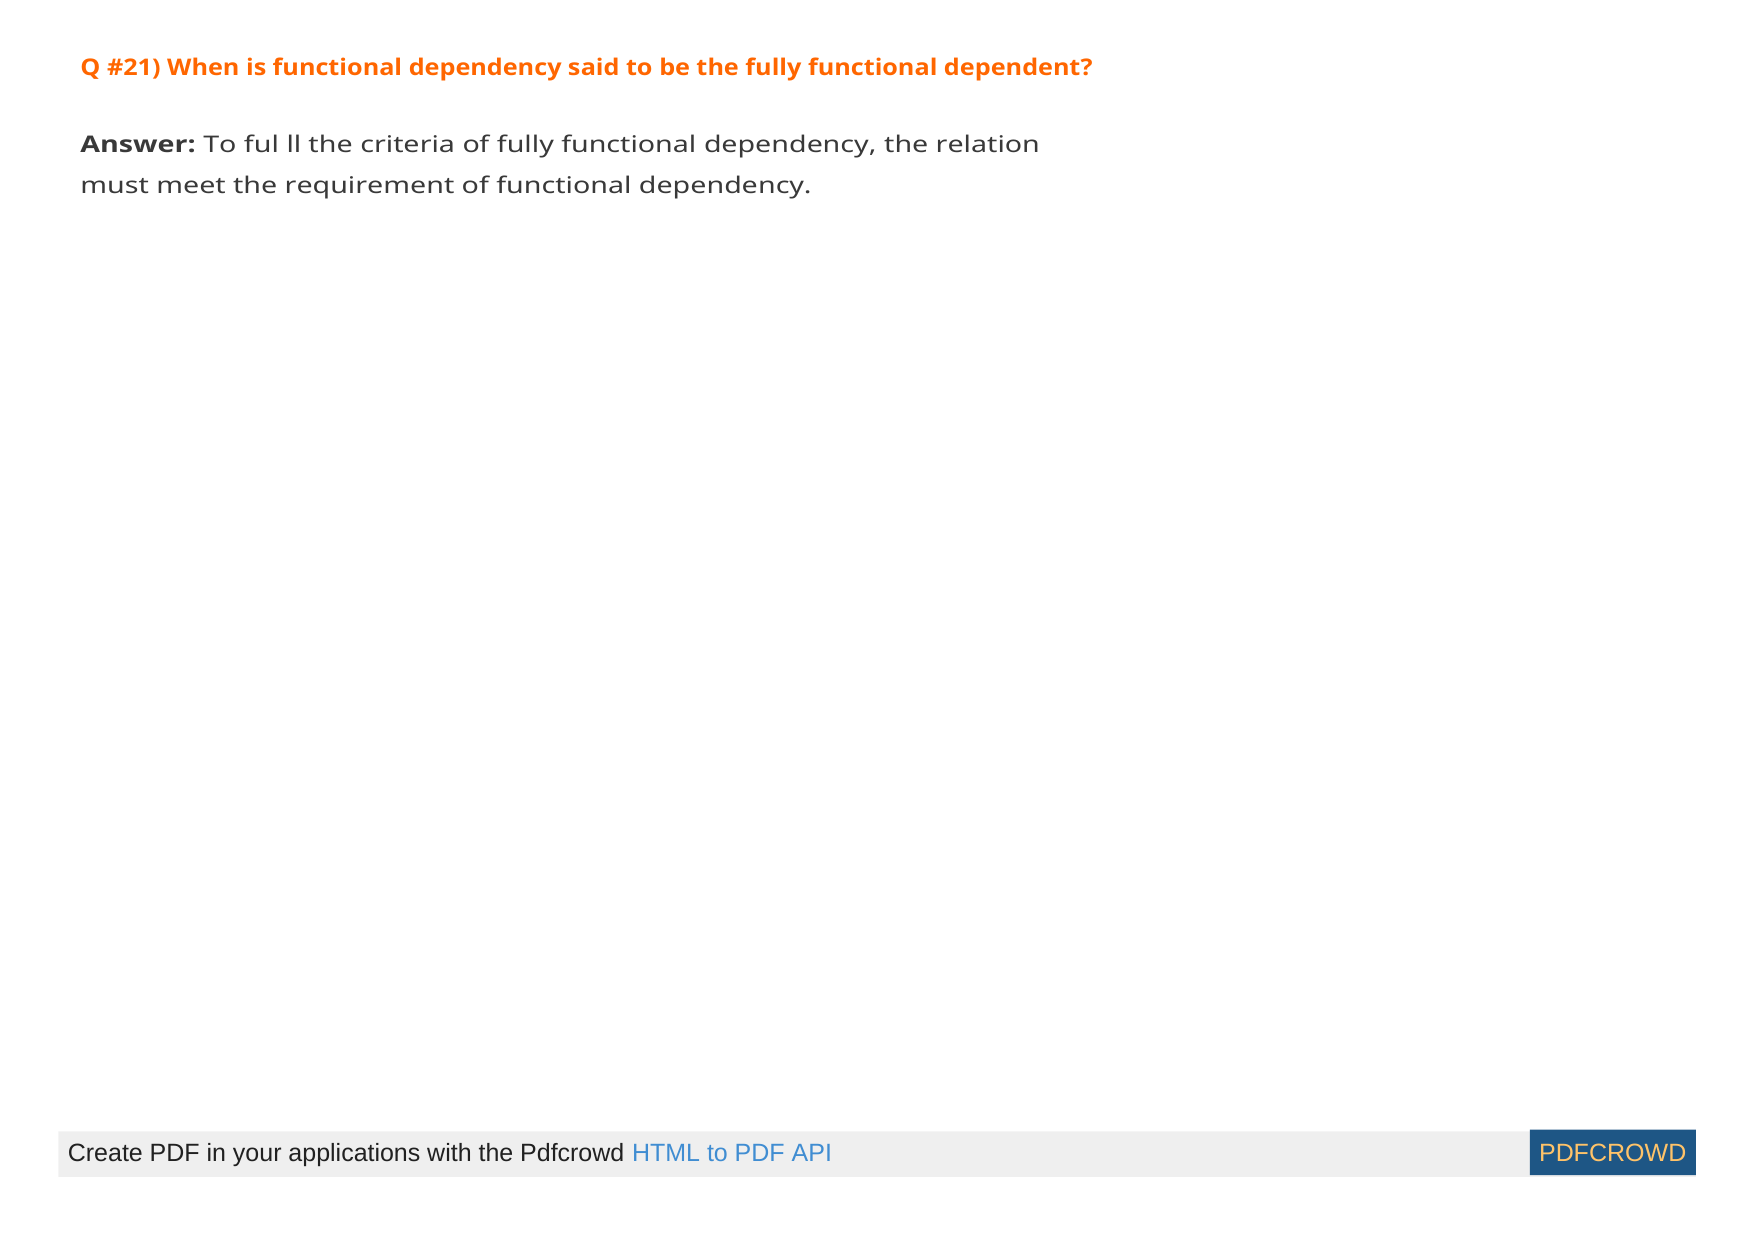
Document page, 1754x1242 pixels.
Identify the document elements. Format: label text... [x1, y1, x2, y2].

subtitle Q #21) When is functional dependency said to be the fully functional dependent? [80, 54, 1706, 81]
text Answer: To ful ll the criteria of fully functional dependency, the relation must meet the requirement of functional dependency. [80, 128, 1106, 200]
